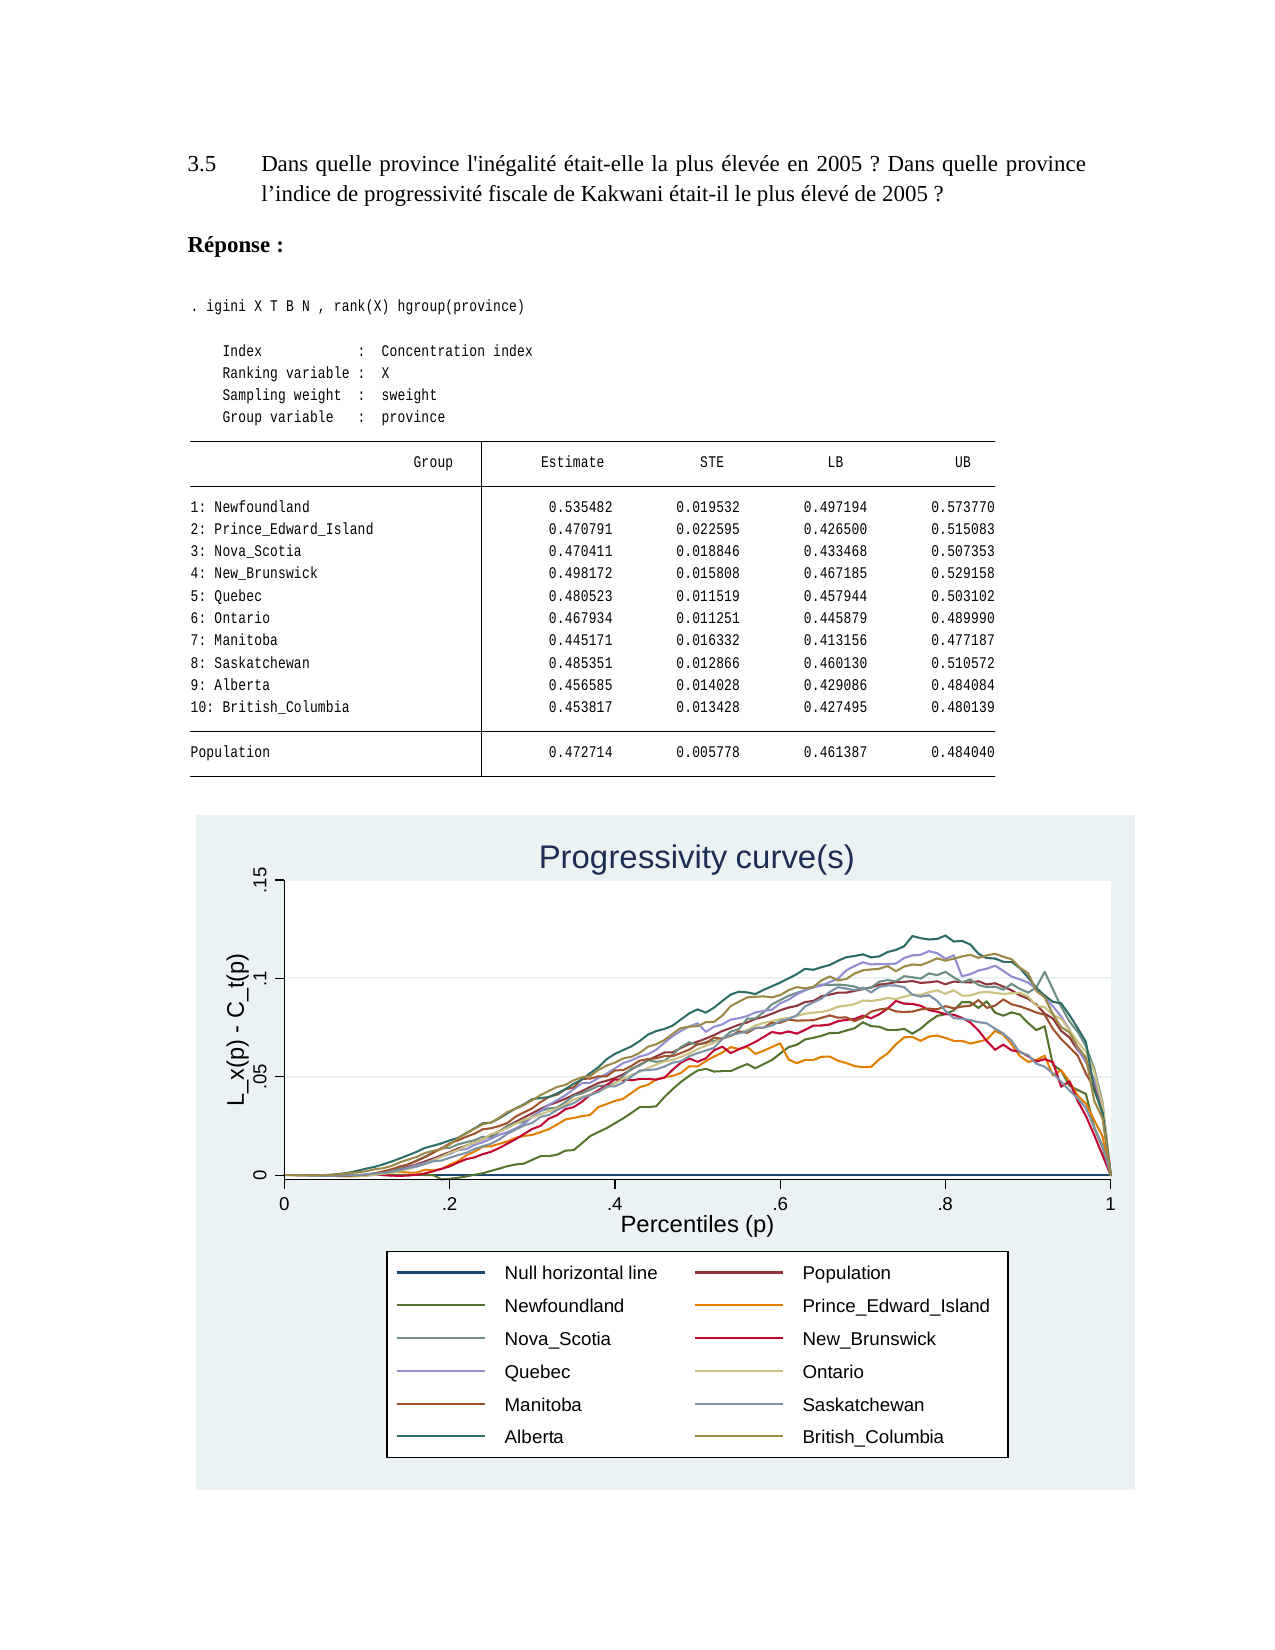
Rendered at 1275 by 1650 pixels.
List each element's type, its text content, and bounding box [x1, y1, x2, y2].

text Réponse : [187, 231, 1087, 258]
list Dans quelle province l'inégalité était-elle la plus élevée en 2005 ? Dans quelle province l’indice de progressivité fiscale de Kakwani était-il le plus élevé de 2005 ? [187, 150, 1087, 207]
